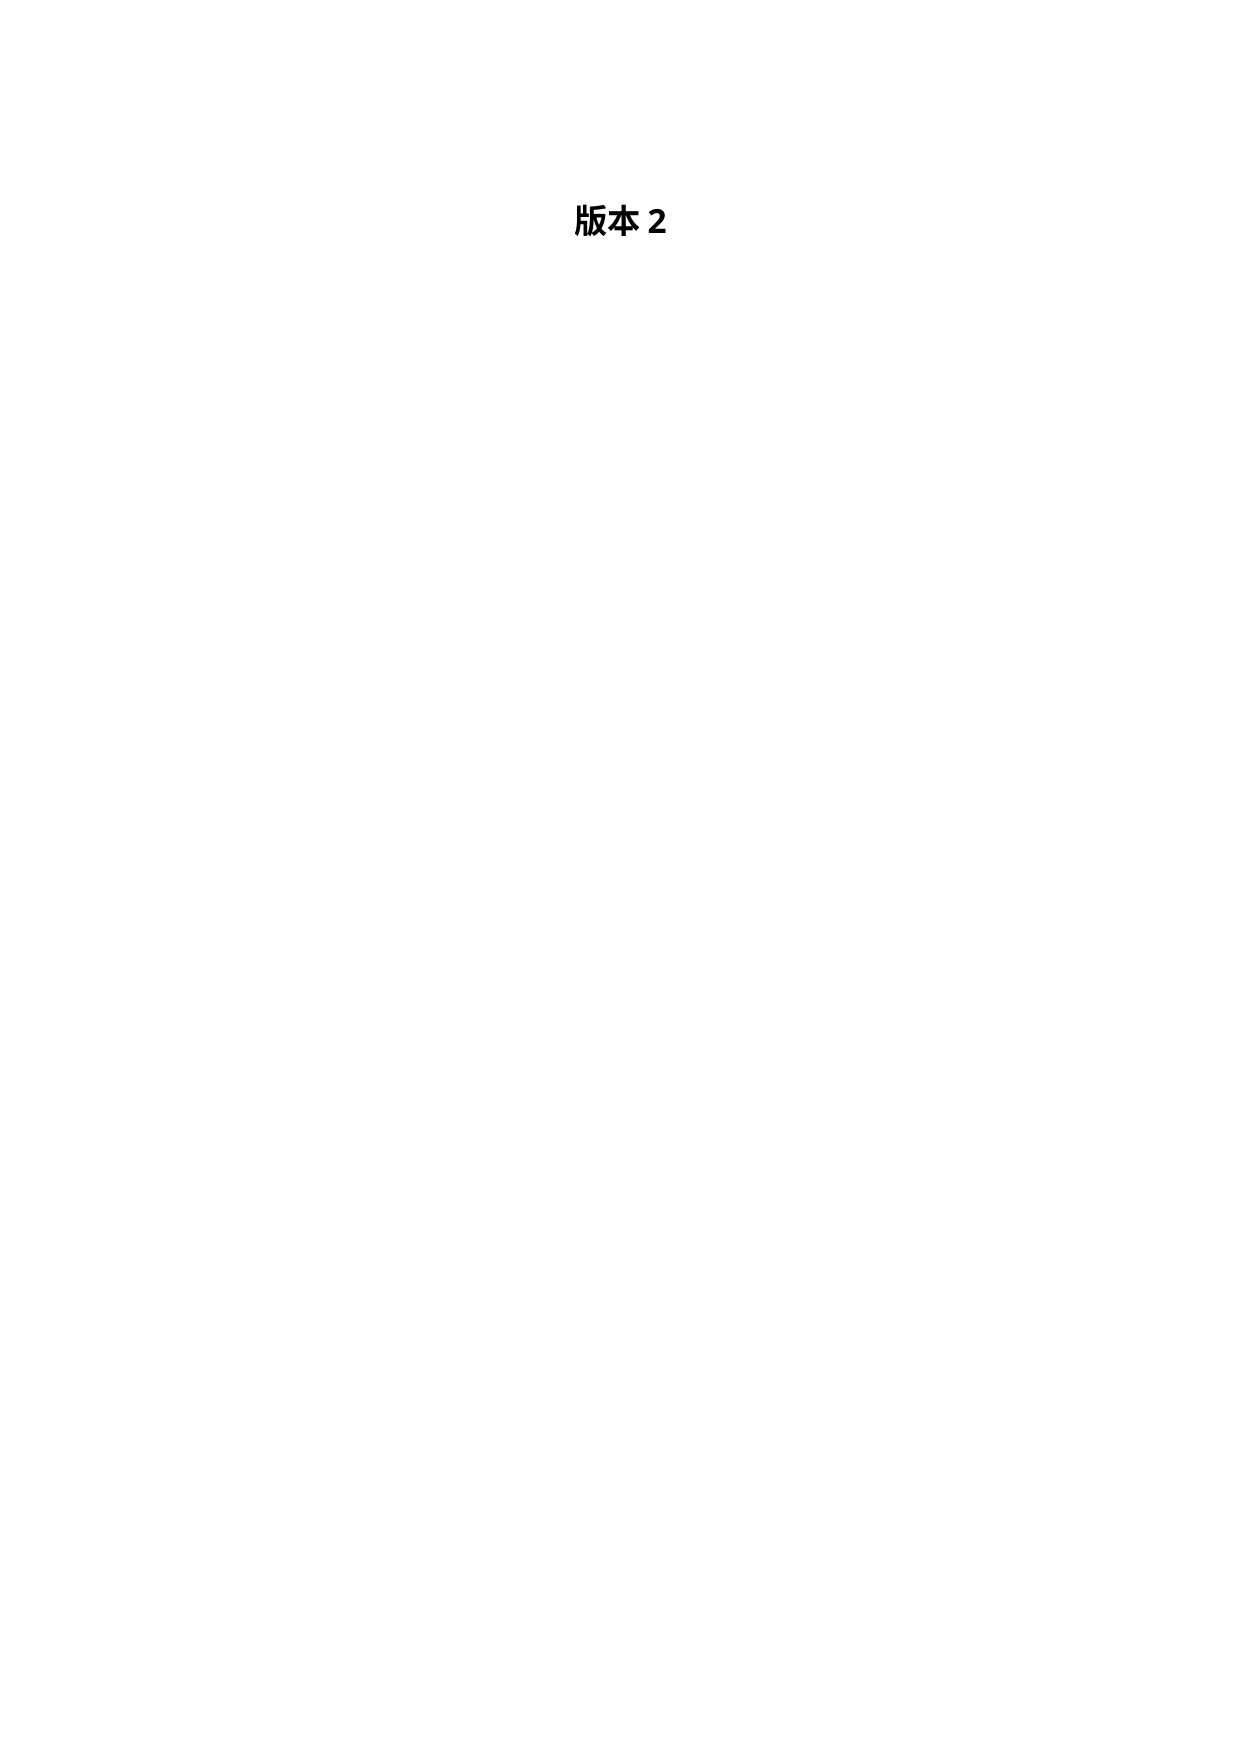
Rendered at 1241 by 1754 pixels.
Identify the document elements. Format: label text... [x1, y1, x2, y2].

title 版本2 [187, 187, 1053, 252]
